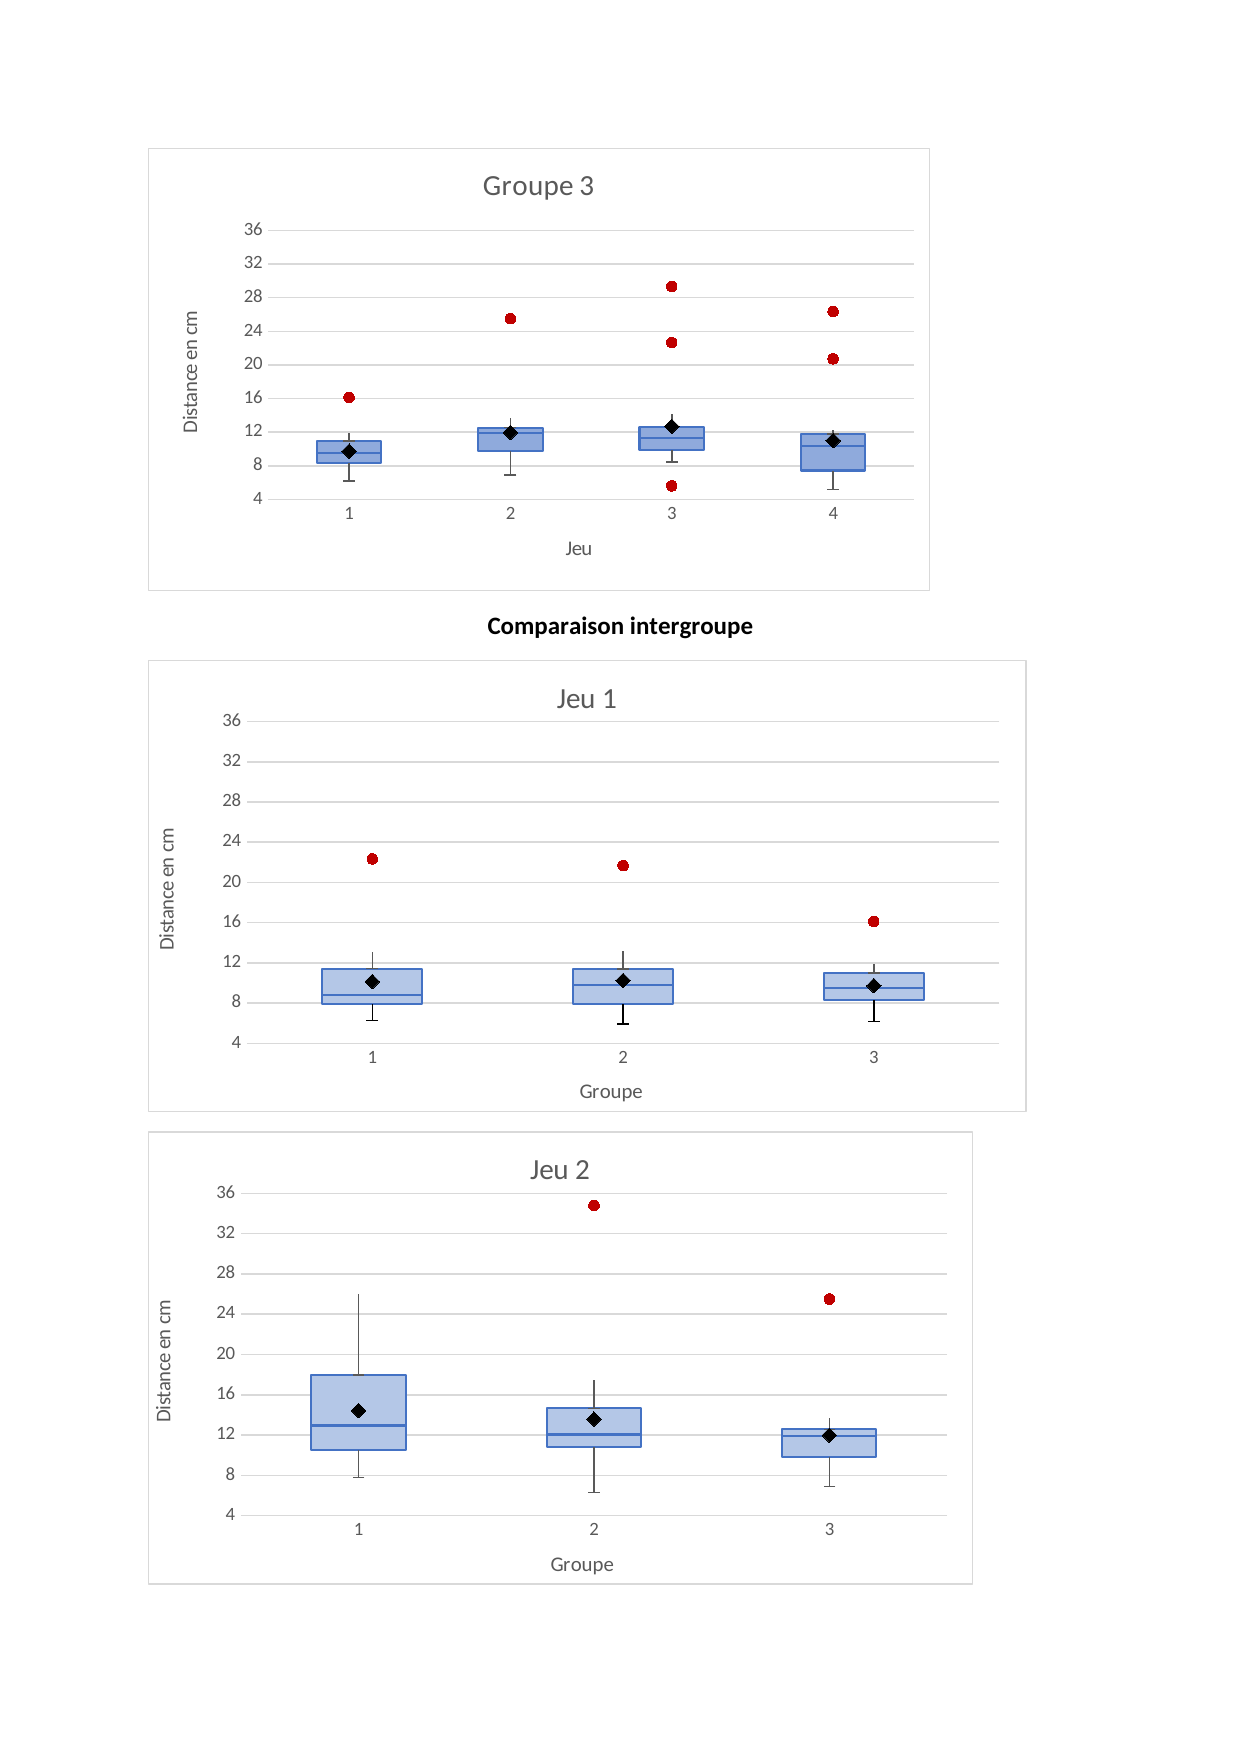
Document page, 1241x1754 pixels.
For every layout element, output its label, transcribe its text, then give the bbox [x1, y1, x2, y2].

text Comparaison intergroupe [148, 610, 1093, 641]
